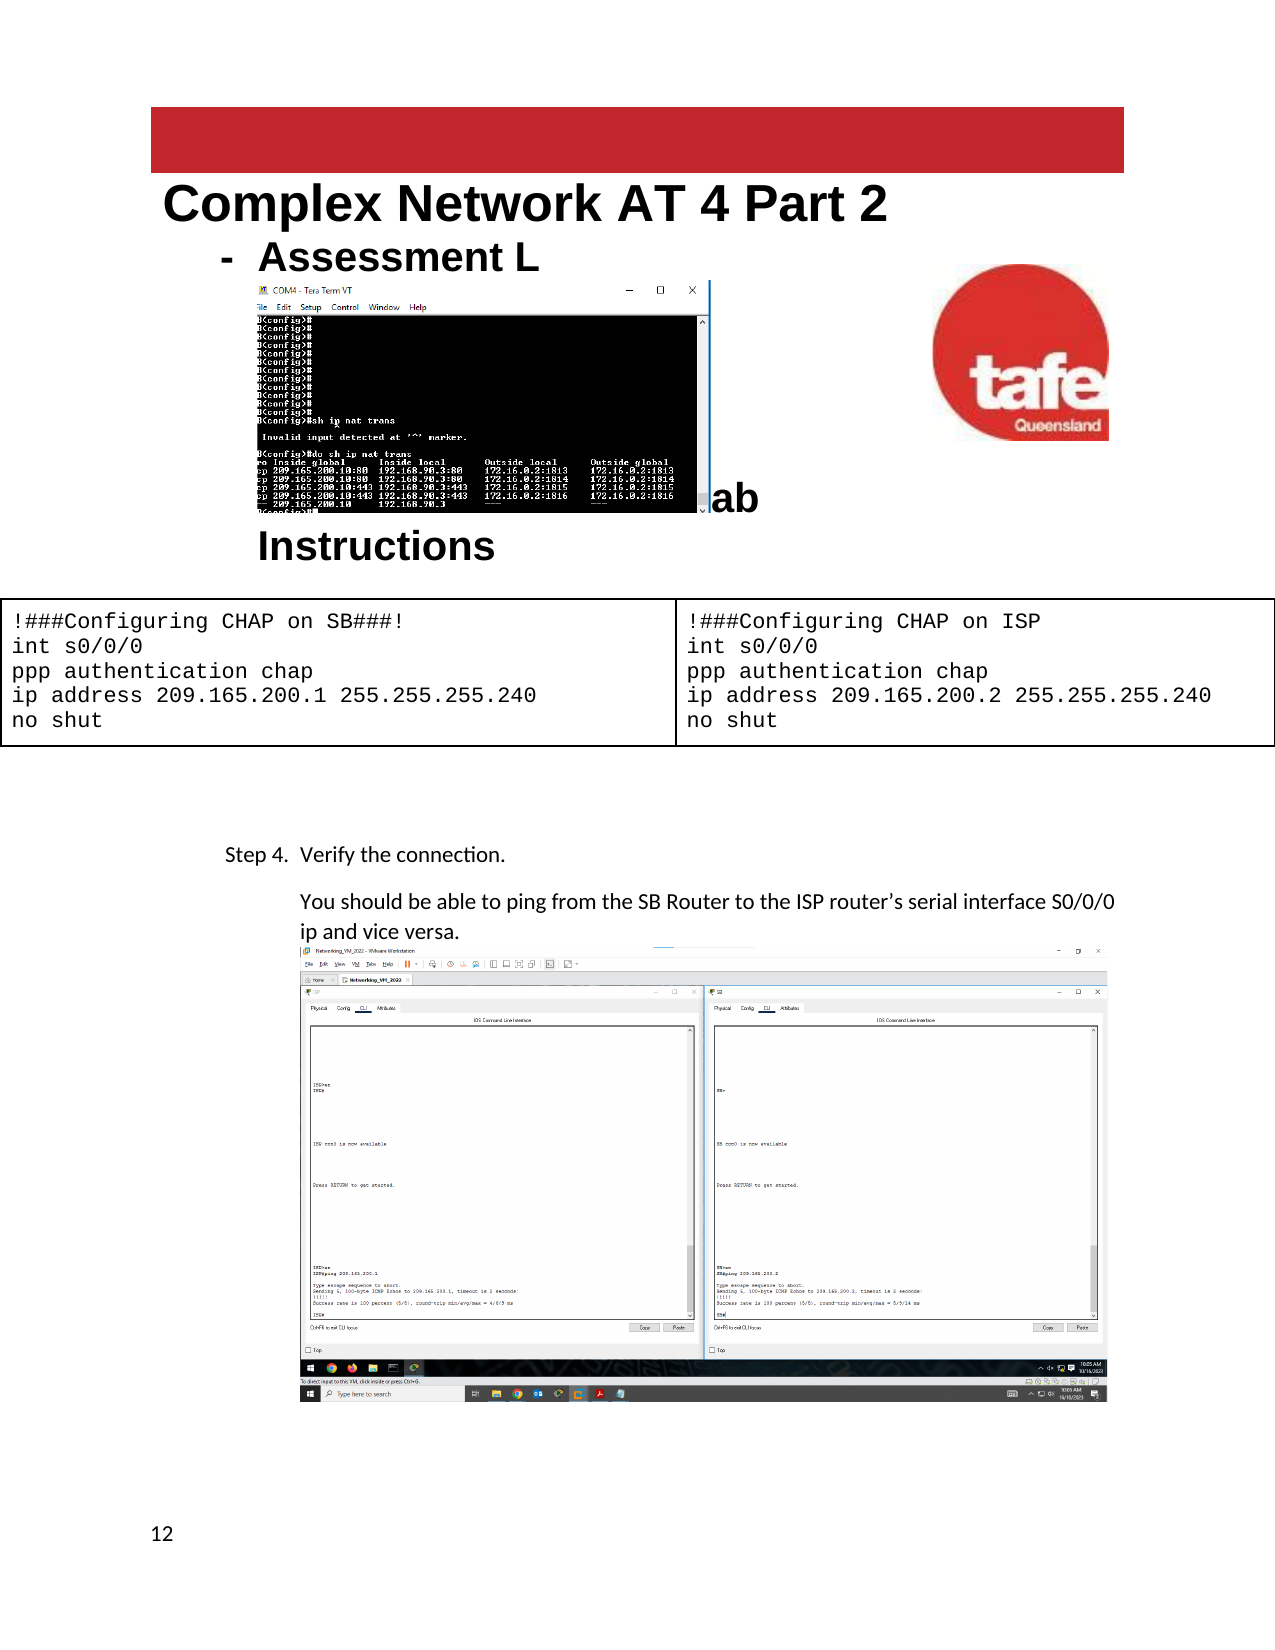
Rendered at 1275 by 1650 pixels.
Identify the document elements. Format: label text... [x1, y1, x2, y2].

list Verify the connection. [225, 840, 1125, 868]
picture [257, 280, 711, 513]
picture [300, 947, 1108, 1402]
picture [932, 264, 1109, 441]
table_cell !###Configuring CHAP on ISP int s0/0/0 ppp authentication chap ip address 209.165.200.2 255.255.255.240 no shut [677, 600, 1274, 744]
table_cell !###Configuring CHAP on SB###! int s0/0/0 ppp authentication chap ip address 209.165.200.1 255.255.255.240 no shut [2, 600, 675, 744]
